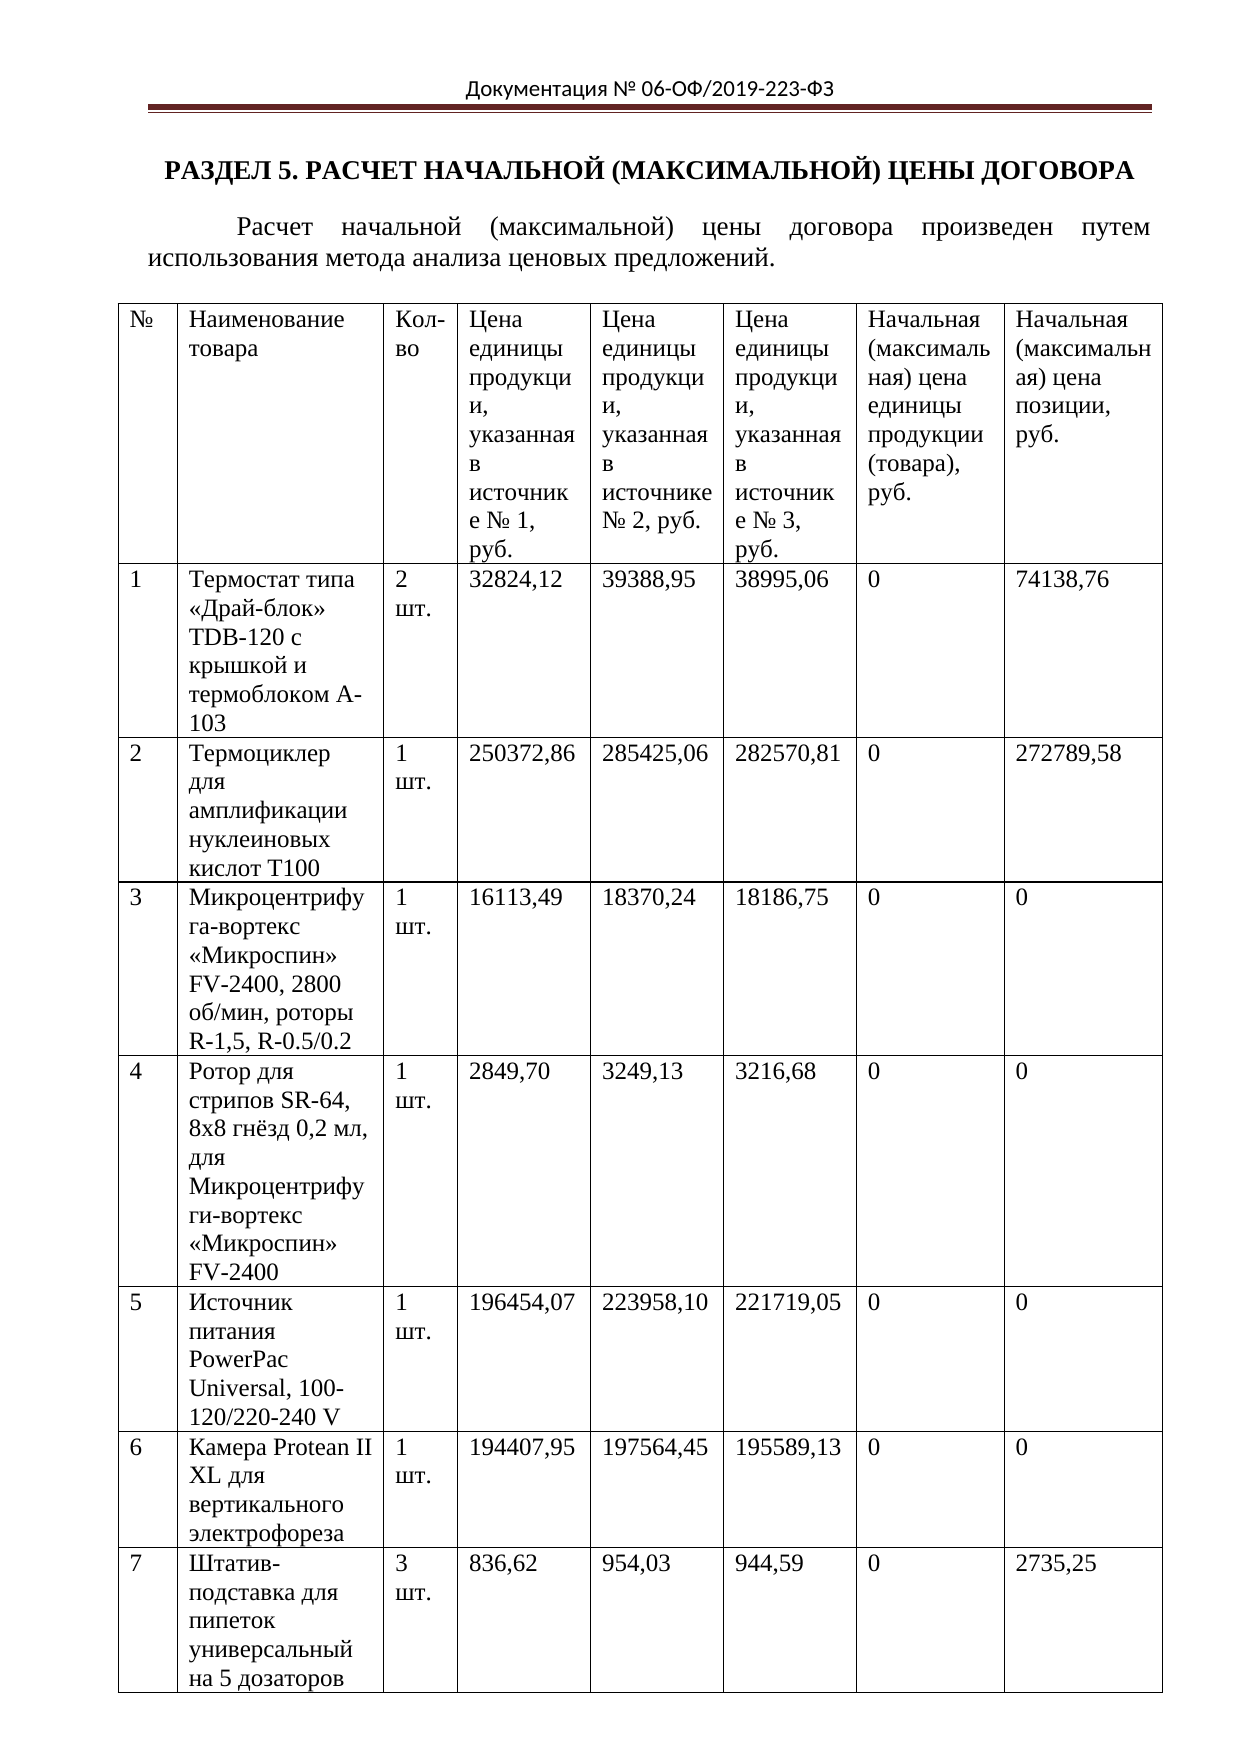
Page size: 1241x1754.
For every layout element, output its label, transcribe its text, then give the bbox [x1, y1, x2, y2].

table_cell Камера Рrоtеаn II XL для вертикального электрофореза [178, 1432, 383, 1547]
table_cell 17556,83 [857, 883, 1004, 1055]
table_cell 3 шт. [384, 1548, 457, 1692]
table_cell 3 [119, 883, 177, 1055]
table_cell 250372,86 [458, 738, 590, 881]
table_cell 285425,06 [591, 738, 723, 881]
table_cell 74138,76 [1005, 564, 1162, 737]
table_cell 39388,95 [591, 564, 723, 737]
table_cell 1 шт. [384, 1287, 457, 1431]
table_cell Штатив-подставка для пипеток универсальный на 5 дозаторов [178, 1548, 383, 1692]
table_cell 3249,13 [591, 1056, 723, 1286]
table_cell 1 шт. [384, 1432, 457, 1547]
table_header Кол-во [384, 304, 457, 563]
table_cell 195853,84 [1005, 1432, 1162, 1547]
table_header Цена единицы продукции, указанная в источнике № 1, руб. [458, 304, 590, 563]
table_cell 194407,95 [458, 1432, 590, 1547]
table_cell 1 шт. [384, 1056, 457, 1286]
table_cell Ротор для стрипов SR-64, 8х8 гнёзд 0,2 мл, для Микроцентрифуги-вортекс «Микроспин» FV-2400 [178, 1056, 383, 1286]
table_cell 944,59 [724, 1548, 856, 1692]
table_cell 214043,74 [1005, 1287, 1162, 1431]
table_cell 18186,75 [724, 883, 856, 1055]
table_cell 32824,12 [458, 564, 590, 737]
table_cell 214043,74 [857, 1287, 1004, 1431]
table_cell 1 шт. [384, 738, 457, 881]
table_header Начальная (максимальная) цена единицы продукции (товара), руб. [857, 304, 1004, 563]
table_cell 272789,58 [857, 738, 1004, 881]
table_header № [119, 304, 177, 563]
table_cell Термостат типа «Драй-блок» TDB-120 с крышкой и термоблоком A-103 [178, 564, 383, 737]
table_cell 37069,38 [857, 564, 1004, 737]
table_cell Микроцентрифуга-вортекс «Микроспин» FV-2400, 2800 об/мин, роторы R-1,5, R-0.5/0.2 [178, 883, 383, 1055]
table_header Наименование товара [178, 304, 383, 563]
table_cell 911,75 [857, 1548, 1004, 1692]
table_cell 17556,83 [1005, 883, 1162, 1055]
table_cell 2 [119, 738, 177, 881]
table_cell Термоциклер для амплификации нуклеиновых кислот T100 [178, 738, 383, 881]
table_cell 5 [119, 1287, 177, 1431]
table_cell 197564,45 [591, 1432, 723, 1547]
table_cell 954,03 [591, 1548, 723, 1692]
table_cell 223958,10 [591, 1287, 723, 1431]
text Расчет начальной (максимальной) цены договора произведен путем использования метода анализа ценовых предложений. [148, 210, 1152, 272]
table_cell 272789,58 [1005, 738, 1162, 881]
table_cell 6 [119, 1432, 177, 1547]
table_cell 195589,13 [724, 1432, 856, 1547]
table_cell 1 шт. [384, 883, 457, 1055]
table_cell 836,62 [458, 1548, 590, 1692]
table_cell 2849,70 [458, 1056, 590, 1286]
table_cell 7 [119, 1548, 177, 1692]
table_cell 4 [119, 1056, 177, 1286]
table_cell 2 шт. [384, 564, 457, 737]
table_cell 195853,84 [857, 1432, 1004, 1547]
table_cell 38995,06 [724, 564, 856, 737]
text РАЗДЕЛ 5. РАСЧЕТ НАЧАЛЬНОЙ (МАКСИМАЛЬНОЙ) ЦЕНЫ ДОГОВОРА [148, 154, 1152, 185]
table_header Цена единицы продукции, указанная в источнике № 2, руб. [591, 304, 723, 563]
table_cell 16113,49 [458, 883, 590, 1055]
table_cell 2735,25 [1005, 1548, 1162, 1692]
table_cell 3216,68 [724, 1056, 856, 1286]
table_cell 3105,17 [1005, 1056, 1162, 1286]
table_header Цена единицы продукции, указанная в источнике № 3, руб. [724, 304, 856, 563]
table_header Начальная (максимальная) цена позиции, руб. [1005, 304, 1162, 563]
table_cell 196454,07 [458, 1287, 590, 1431]
table_cell 3105,17 [857, 1056, 1004, 1286]
table_cell 1 [119, 564, 177, 737]
table_cell 282570,81 [724, 738, 856, 881]
table_cell 18370,24 [591, 883, 723, 1055]
table_cell 221719,05 [724, 1287, 856, 1431]
table_cell Источник питания PowerPac Universal, 100-120/220-240 V [178, 1287, 383, 1431]
